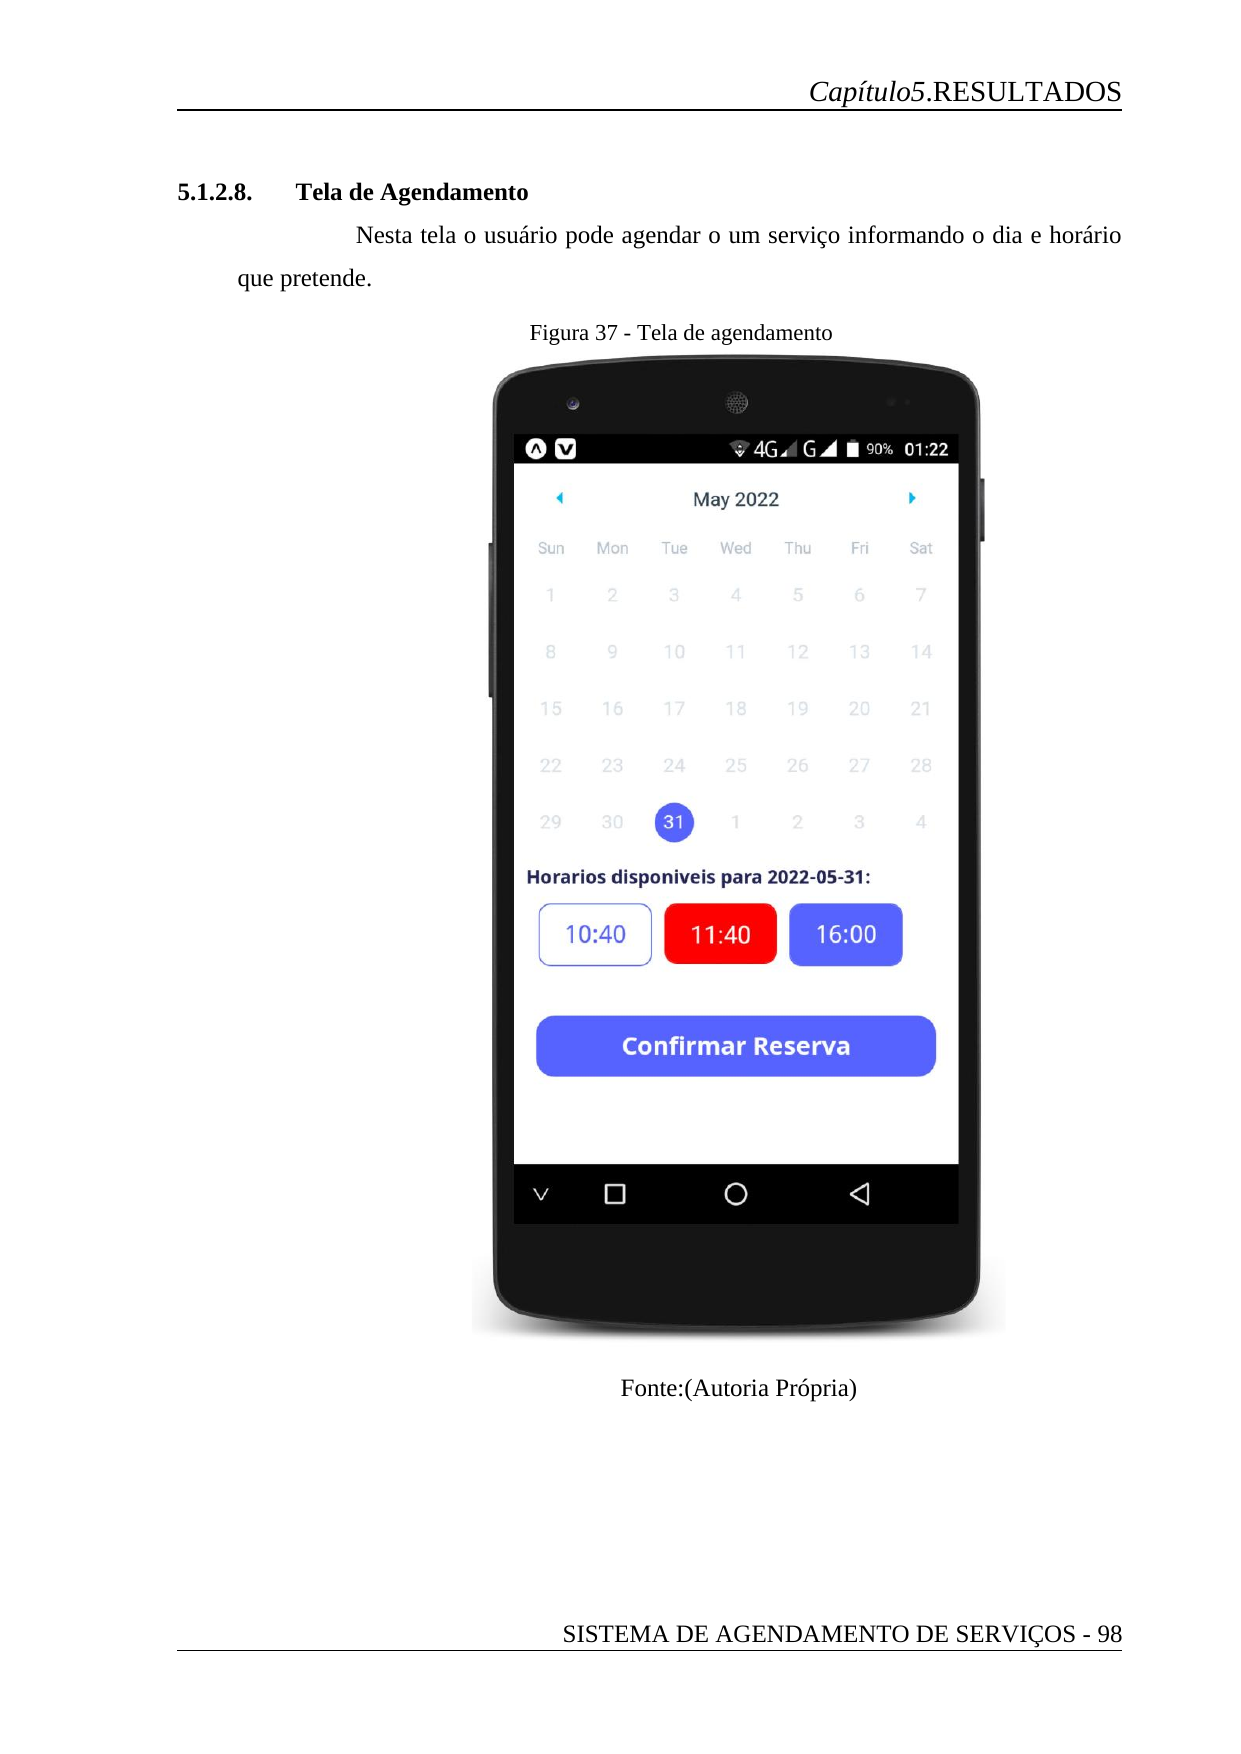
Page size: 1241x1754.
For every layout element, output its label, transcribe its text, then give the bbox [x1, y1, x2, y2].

text Nesta tela o usuário pode agendar o um serviço informando o dia e horário que pretende. [237, 220, 1122, 292]
text Figura 37 - Tela de agendamento [177, 319, 1122, 345]
subtitle Tela de Agendamento [177, 177, 1122, 206]
text Fonte:(Autoria Própria) [237, 1373, 1122, 1402]
picture [471, 345, 1006, 1347]
